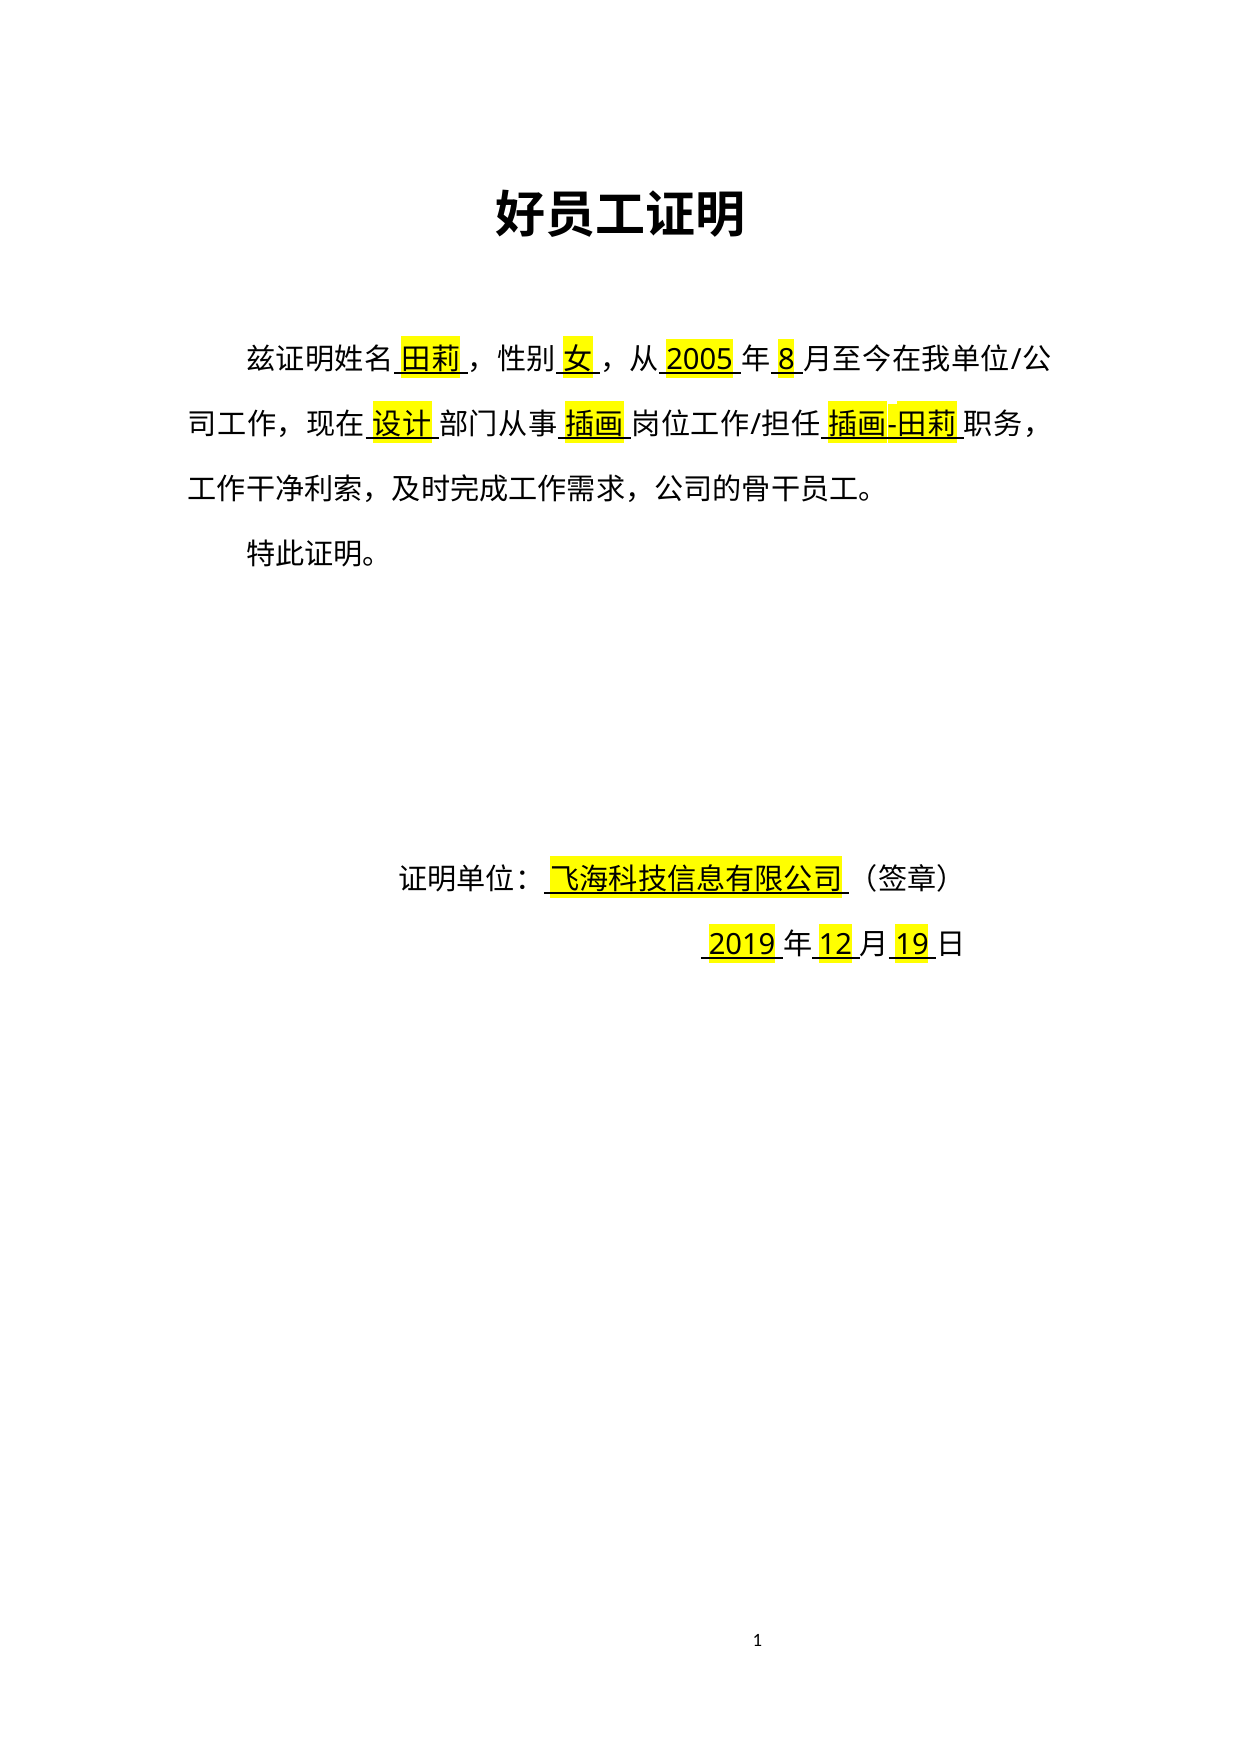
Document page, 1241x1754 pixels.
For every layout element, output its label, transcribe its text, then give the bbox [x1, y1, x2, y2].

text 特此证明。 [187, 519, 1053, 584]
text 兹证明姓名 田莉 ，性别 女 ，从 2005 年 8 月至今在我单位/公司工作，现在 设计 部门从事 插画 岗位工作/担任 插画-田莉 职务，工作干净利索，及时完成工作需求，公司的骨干员工。 [187, 324, 1053, 519]
text 2019 年 12 月 19 日 [187, 909, 965, 974]
text 好员工证明 [187, 162, 1053, 259]
text 证明单位： 飞海科技信息有限公司 （签章） [187, 844, 965, 909]
